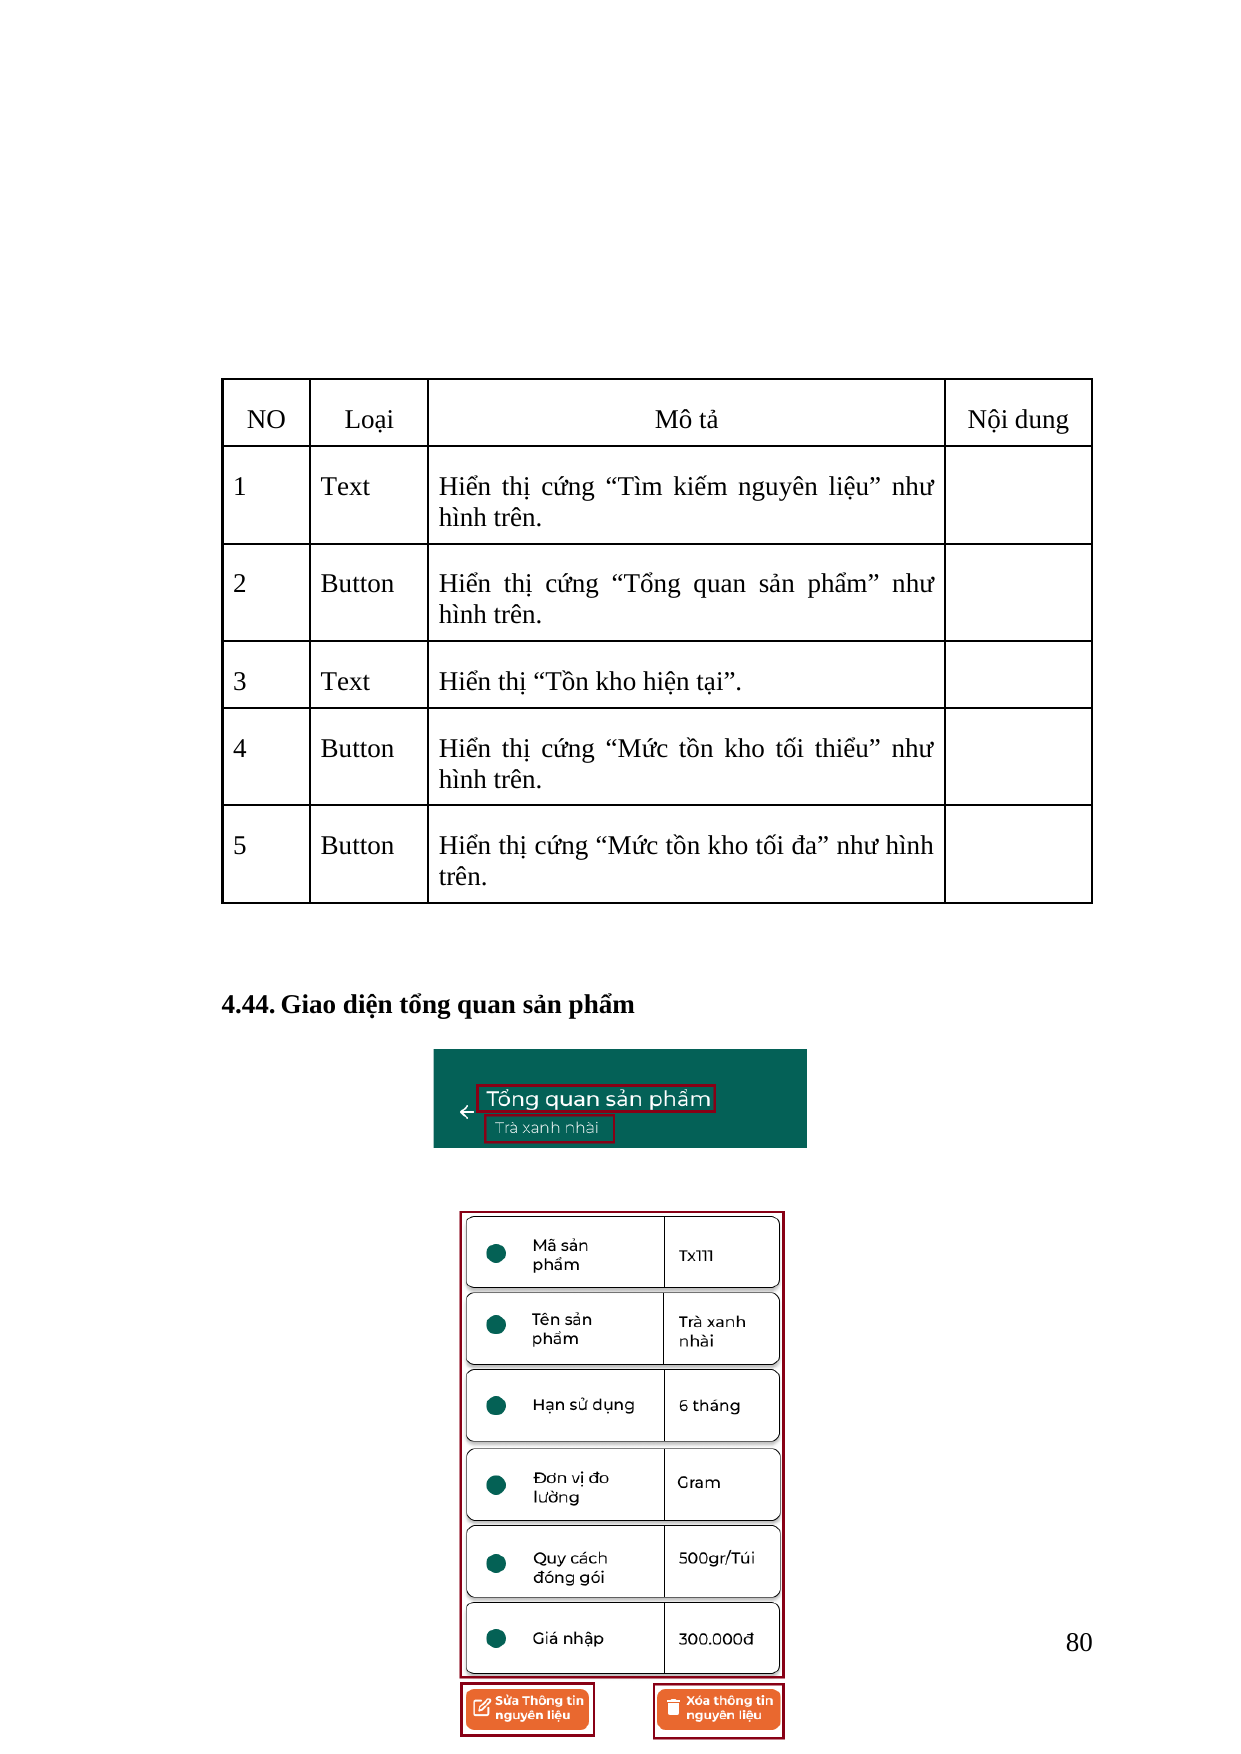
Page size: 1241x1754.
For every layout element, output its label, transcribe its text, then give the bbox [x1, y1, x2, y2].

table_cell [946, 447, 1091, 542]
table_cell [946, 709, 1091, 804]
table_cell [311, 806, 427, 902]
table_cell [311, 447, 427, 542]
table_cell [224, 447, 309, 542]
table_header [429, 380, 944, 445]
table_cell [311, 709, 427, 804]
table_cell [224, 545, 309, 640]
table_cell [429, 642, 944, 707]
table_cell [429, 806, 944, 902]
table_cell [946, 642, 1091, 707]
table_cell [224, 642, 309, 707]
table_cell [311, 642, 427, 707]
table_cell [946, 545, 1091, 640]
subtitle Giao diện tổng quan sản phẩm [221, 988, 1092, 1019]
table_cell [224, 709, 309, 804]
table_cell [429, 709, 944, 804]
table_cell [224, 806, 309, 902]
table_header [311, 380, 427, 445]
picture [433, 1049, 807, 1754]
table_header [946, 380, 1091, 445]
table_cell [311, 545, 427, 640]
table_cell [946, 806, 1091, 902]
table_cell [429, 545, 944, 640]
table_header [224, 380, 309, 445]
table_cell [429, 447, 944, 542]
